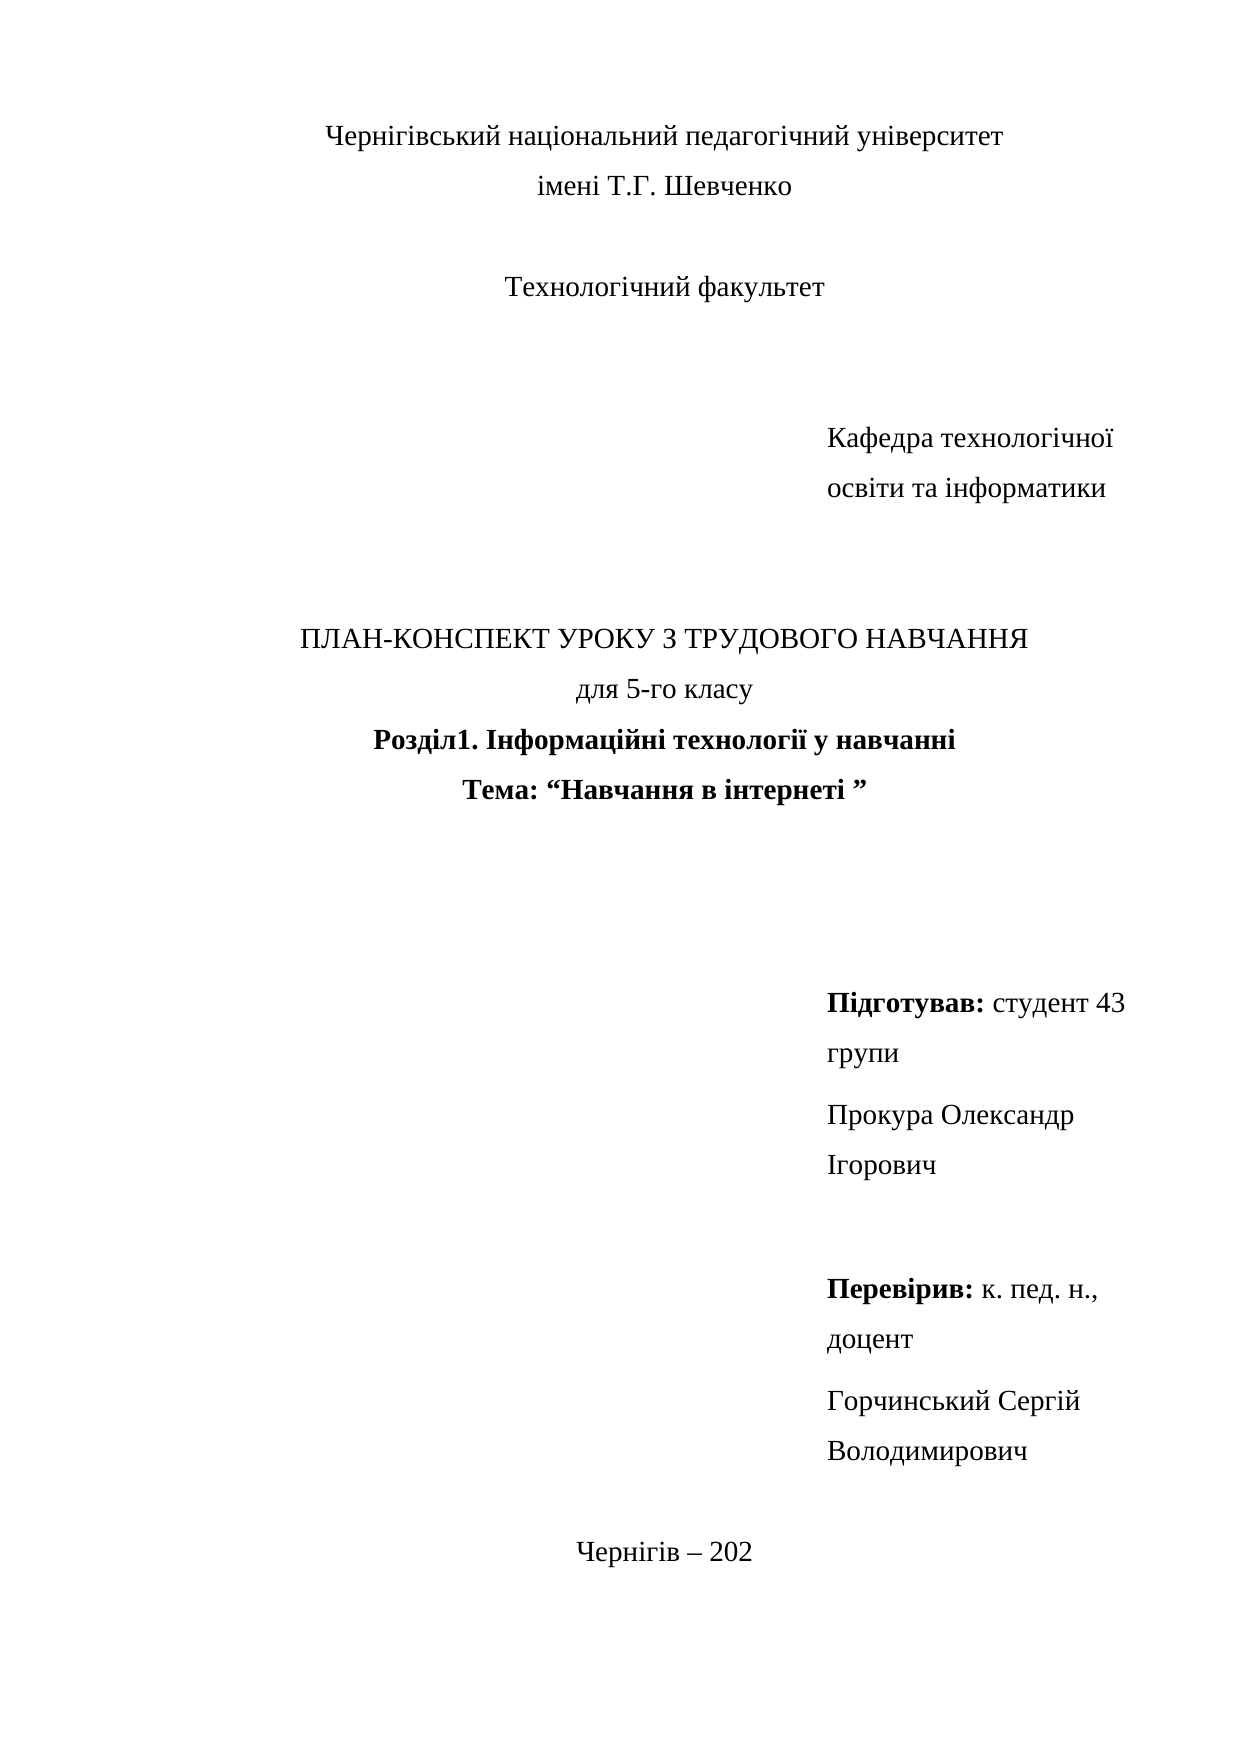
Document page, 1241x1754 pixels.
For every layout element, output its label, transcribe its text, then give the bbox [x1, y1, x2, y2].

text для 5-го класу [177, 672, 1152, 705]
text Кафедра технологічної [827, 420, 1152, 453]
text Підготував: студент 43 групи [827, 985, 1152, 1069]
text освіти та інформатики [827, 470, 1152, 504]
text Прокура Олександр Ігорович [827, 1097, 1152, 1181]
text Перевірив: к. пед. н., доцент [827, 1271, 1152, 1355]
text Технологічний факультет [177, 269, 1152, 303]
text ПЛАН-КОНСПЕКТ УРОКУ З ТРУДОВОГО НАВЧАННЯ [177, 621, 1152, 655]
text Тема: “Навчання в інтернеті ” [177, 772, 1152, 806]
text імені Т.Г. Шевченко [177, 168, 1152, 202]
text Чернігівський національний педагогічний університет [177, 118, 1152, 152]
text Чернігів – 202 [177, 1534, 1152, 1567]
text Розділ1. Інформаційні технології у навчанні [177, 722, 1152, 755]
text Горчинський Сергій Володимирович [827, 1383, 1152, 1467]
